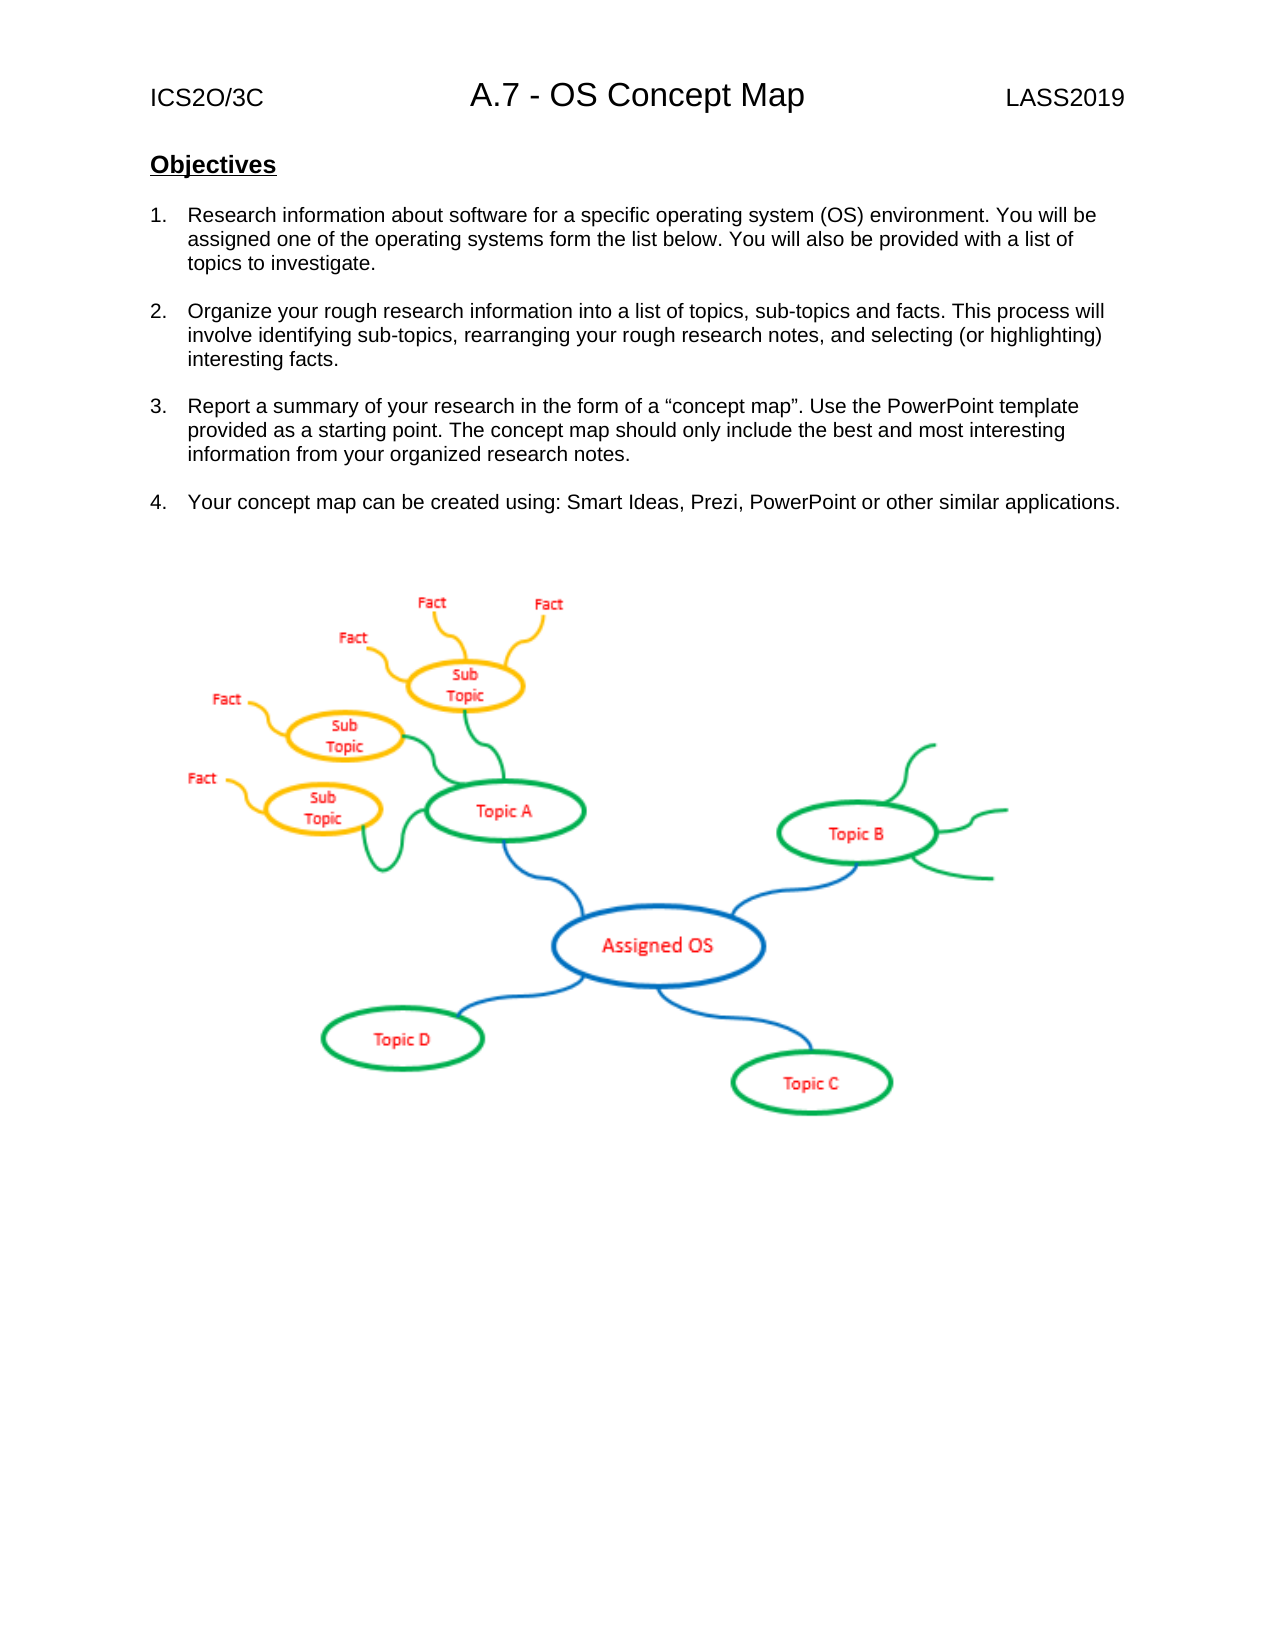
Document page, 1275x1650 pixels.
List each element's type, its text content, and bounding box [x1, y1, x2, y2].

picture [150, 539, 1063, 1197]
list Report a summary of your research in the form of a “concept map”. Use the PowerPoint template provided as a starting point. The concept map should only include the best and most interesting information from your organized research notes. [150, 394, 1125, 466]
list Organize your rough research information into a list of topics, sub-topics and facts. This process will involve identifying sub-topics, rearranging your rough research notes, and selecting (or highlighting) interesting facts. [150, 298, 1125, 370]
list Your concept map can be created using: Smart Ideas, Prezi, PowerPoint or other similar applications. [150, 490, 1125, 514]
list Research information about software for a specific operating system (OS) environment. You will be assigned one of the operating systems form the list below. You will also be provided with a list of topics to investigate. [150, 203, 1125, 274]
text Objectives [150, 150, 1125, 179]
